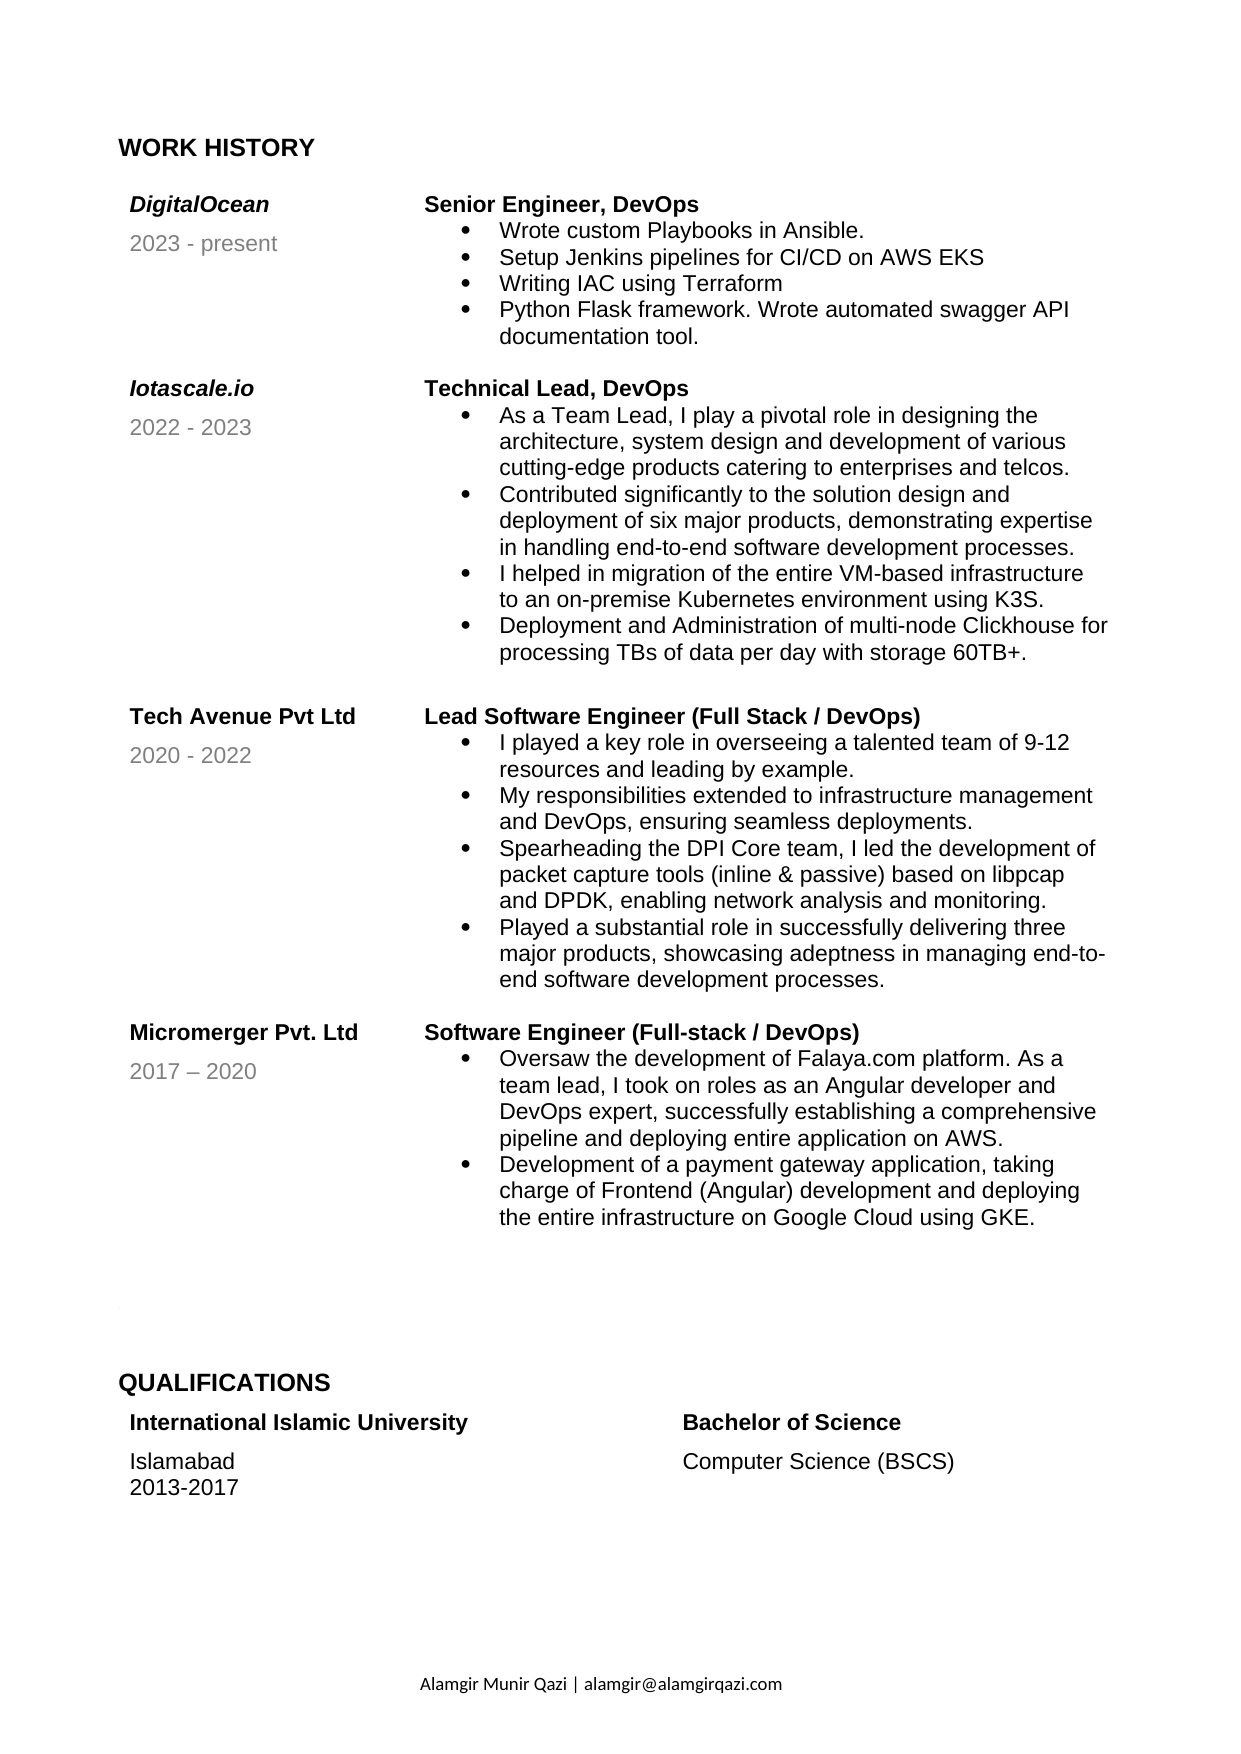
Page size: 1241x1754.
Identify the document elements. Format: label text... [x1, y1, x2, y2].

table_cell Iotascale.io 2022 - 2023 [118, 375, 413, 703]
table_header International Islamic University Islamabad 2013-2017 [118, 1409, 671, 1501]
table_cell Technical Lead, DevOps As a Team Lead, I play a pivotal role in designing the architecture, system design and development of various cutting-edge products catering to enterprises and telcos. Contributed significantly to the solution design and deployment of six major products, demonstrating expertise in handling end-to-end software development processes. I helped in migration of the entire VM-based infrastructure to an on-premise Kubernetes environment using K3S. Deployment and Administration of multi-node Clickhouse for processing TBs of data per day with storage 60TB+. [413, 375, 1120, 703]
table_cell Tech Avenue Pvt Ltd 2020 - 2022 [118, 703, 413, 1019]
table_cell Software Engineer (Full-stack / DevOps) Oversaw the development of Falaya.com platform. As a team lead, I took on roles as an Angular developer and DevOps expert, successfully establishing a comprehensive pipeline and deploying entire application on AWS. Development of a payment gateway application, taking charge of Frontend (Angular) development and deploying the entire infrastructure on Google Cloud using GKE. [413, 1019, 1120, 1306]
table_header Bachelor of Science Computer Science (BSCS) [671, 1409, 1224, 1501]
table_header Senior Engineer, DevOps Wrote custom Playbooks in Ansible. Setup Jenkins pipelines for CI/CD on AWS EKS Writing IAC using Terraform Python Flask framework. Wrote automated swagger API documentation tool. [413, 191, 1120, 375]
table_header DigitalOcean 2023 - present [118, 191, 413, 375]
text QUALIFICATIONS [118, 1368, 1122, 1397]
table_cell Lead Software Engineer (Full Stack / DevOps) I played a key role in overseeing a talented team of 9-12 resources and leading by example. My responsibilities extended to infrastructure management and DevOps, ensuring seamless deployments. Spearheading the DPI Core team, I led the development of packet capture tools (inline & passive) based on libpcap and DPDK, enabling network analysis and monitoring. Played a substantial role in successfully delivering three major products, showcasing adeptness in managing end-to-end software development processes. [413, 703, 1120, 1019]
text WORK HISTORY [118, 133, 1122, 162]
table_cell Micromerger Pvt. Ltd 2017 – 2020 [118, 1019, 413, 1306]
